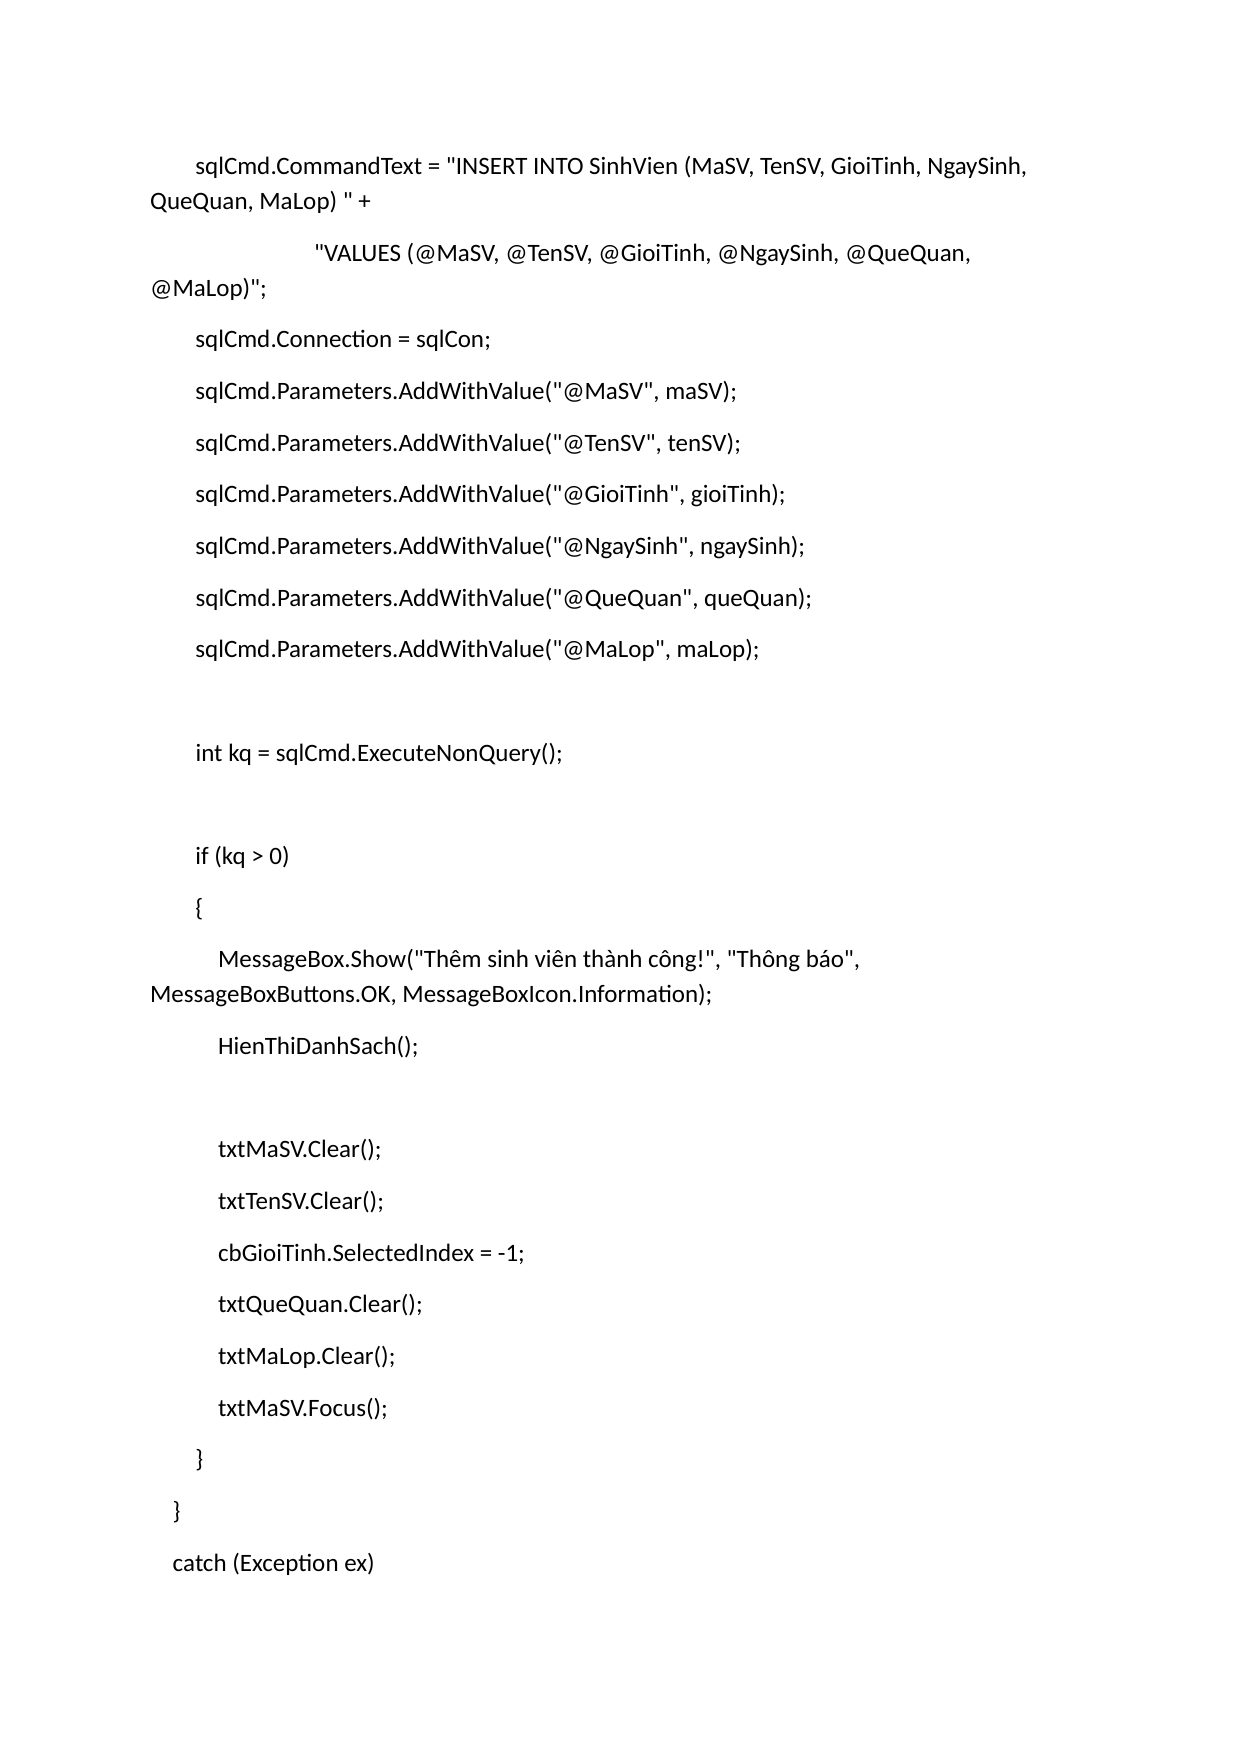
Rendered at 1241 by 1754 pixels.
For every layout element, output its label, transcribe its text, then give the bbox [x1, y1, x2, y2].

text catch (Exception ex) [150, 1547, 1090, 1577]
text sqlCmd.Parameters.AddWithValue("@NgaySinh", ngaySinh); [150, 530, 1090, 561]
text { [150, 892, 1090, 922]
text sqlCmd.Parameters.AddWithValue("@QueQuan", queQuan); [150, 582, 1090, 612]
text HienThiDanhSach(); [150, 1030, 1090, 1061]
text "VALUES (@MaSV, @TenSV, @GioiTinh, @NgaySinh, @QueQuan, @MaLop)"; [150, 237, 1090, 302]
text sqlCmd.Parameters.AddWithValue("@MaSV", maSV); [150, 375, 1090, 406]
text sqlCmd.CommandText = "INSERT INTO SinhVien (MaSV, TenSV, GioiTinh, NgaySinh, QueQuan, MaLop) " + [150, 150, 1090, 216]
text txtMaSV.Clear(); [150, 1133, 1090, 1164]
text MessageBox.Show("Thêm sinh viên thành công!", "Thông báo", MessageBoxButtons.OK, MessageBoxIcon.Information); [150, 943, 1090, 1009]
text txtTenSV.Clear(); [150, 1185, 1090, 1216]
text sqlCmd.Parameters.AddWithValue("@GioiTinh", gioiTinh); [150, 478, 1090, 509]
text txtQueQuan.Clear(); [150, 1288, 1090, 1319]
text int kq = sqlCmd.ExecuteNonQuery(); [150, 737, 1090, 767]
text } [150, 1495, 1090, 1526]
text cbGioiTinh.SelectedIndex = -1; [150, 1237, 1090, 1267]
text sqlCmd.Connection = sqlCon; [150, 323, 1090, 354]
text sqlCmd.Parameters.AddWithValue("@TenSV", tenSV); [150, 427, 1090, 457]
text txtMaSV.Focus(); [150, 1392, 1090, 1422]
text sqlCmd.Parameters.AddWithValue("@MaLop", maLop); [150, 633, 1090, 664]
text txtMaLop.Clear(); [150, 1340, 1090, 1371]
text } [150, 1443, 1090, 1474]
text if (kq > 0) [150, 840, 1090, 871]
